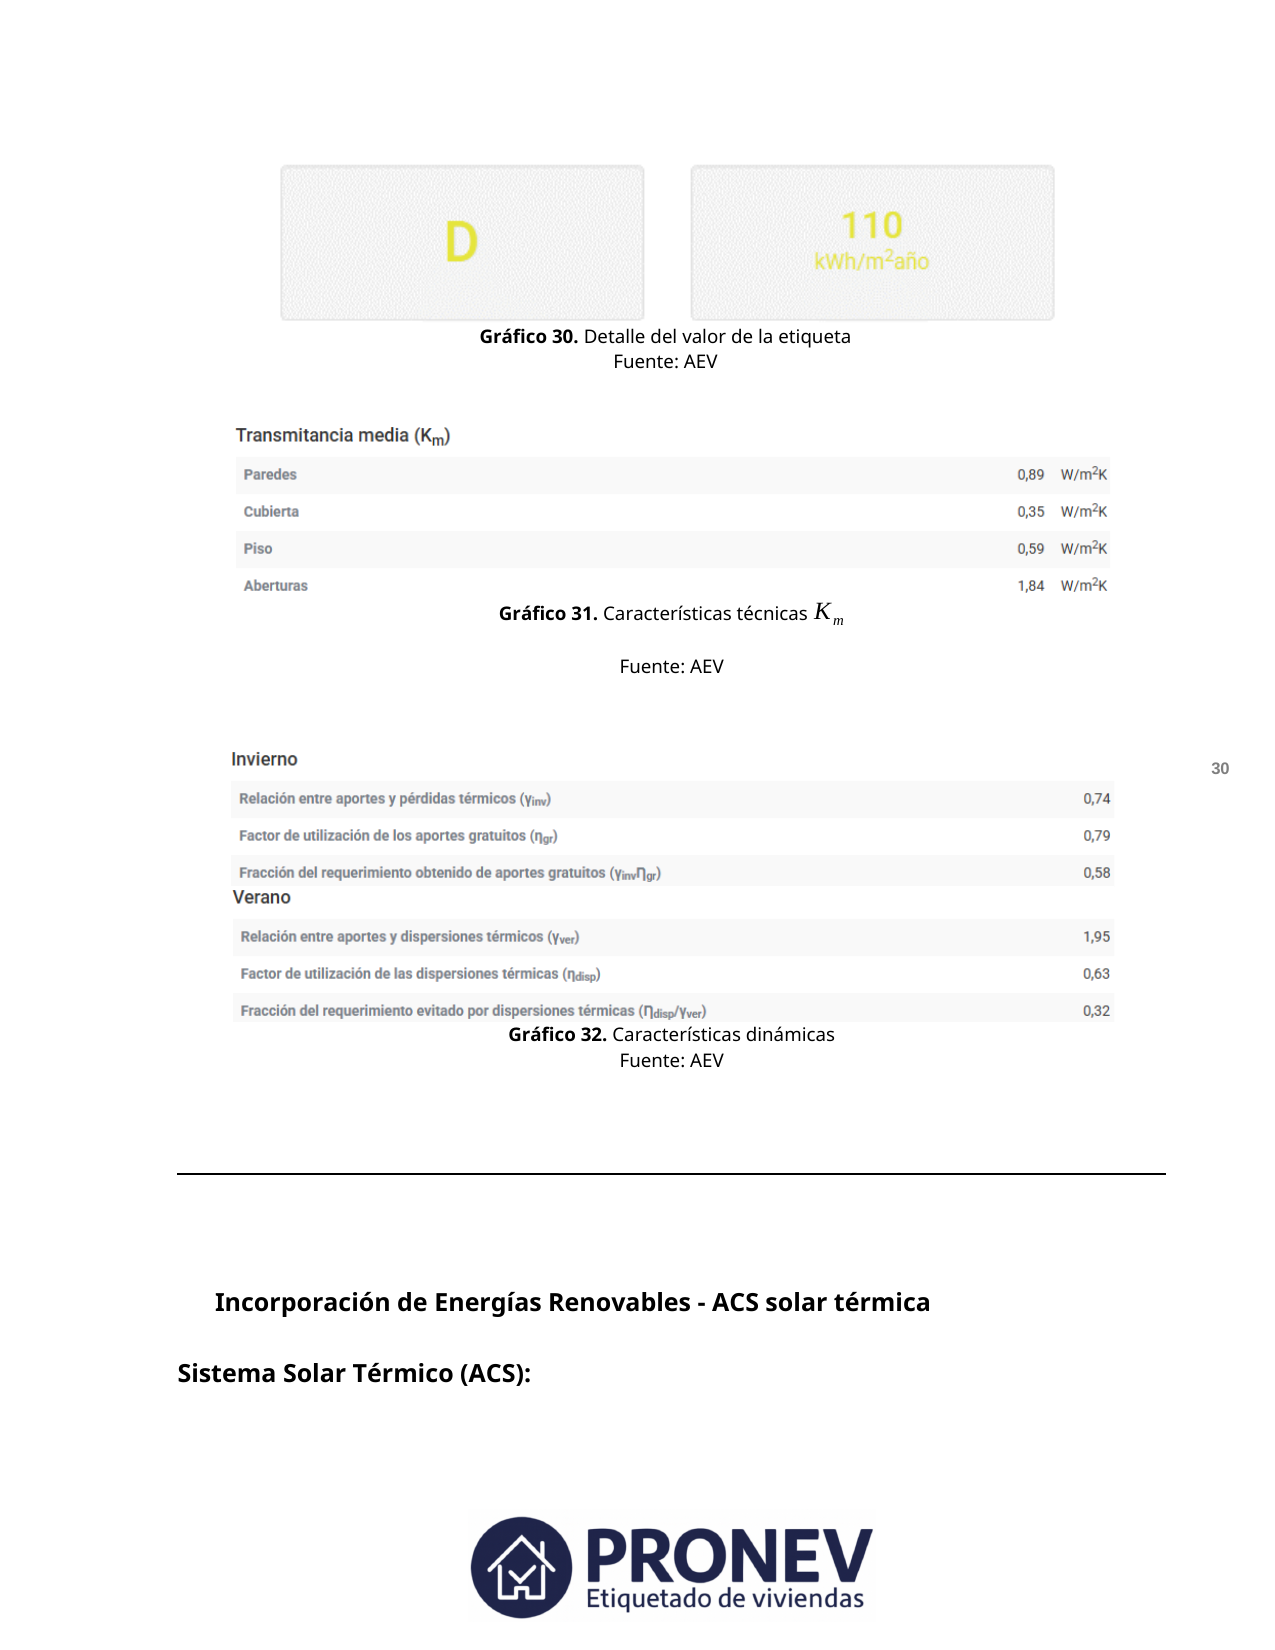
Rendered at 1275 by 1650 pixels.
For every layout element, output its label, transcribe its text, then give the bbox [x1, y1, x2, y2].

table_cell Gráfico 31. Características técnicas [177, 423, 1166, 653]
picture [228, 748, 1115, 1022]
table_cell Fuente: AEV [166, 349, 1165, 423]
table_header Gráfico 30. Detalle del valor de la etiqueta [166, 163, 1165, 349]
table_cell Fuente: AEV [177, 1047, 1166, 1086]
picture [232, 423, 1111, 598]
text Sistema Solar Térmico (ACS): [177, 1356, 1166, 1390]
table_header Gráfico 32. Características dinámicas [177, 749, 1166, 1047]
picture [273, 162, 1058, 324]
picture [467, 1509, 876, 1622]
text Incorporación de Energías Renovables - ACS solar térmica [177, 1284, 1166, 1318]
table_cell Fuente: AEV [177, 654, 1166, 692]
